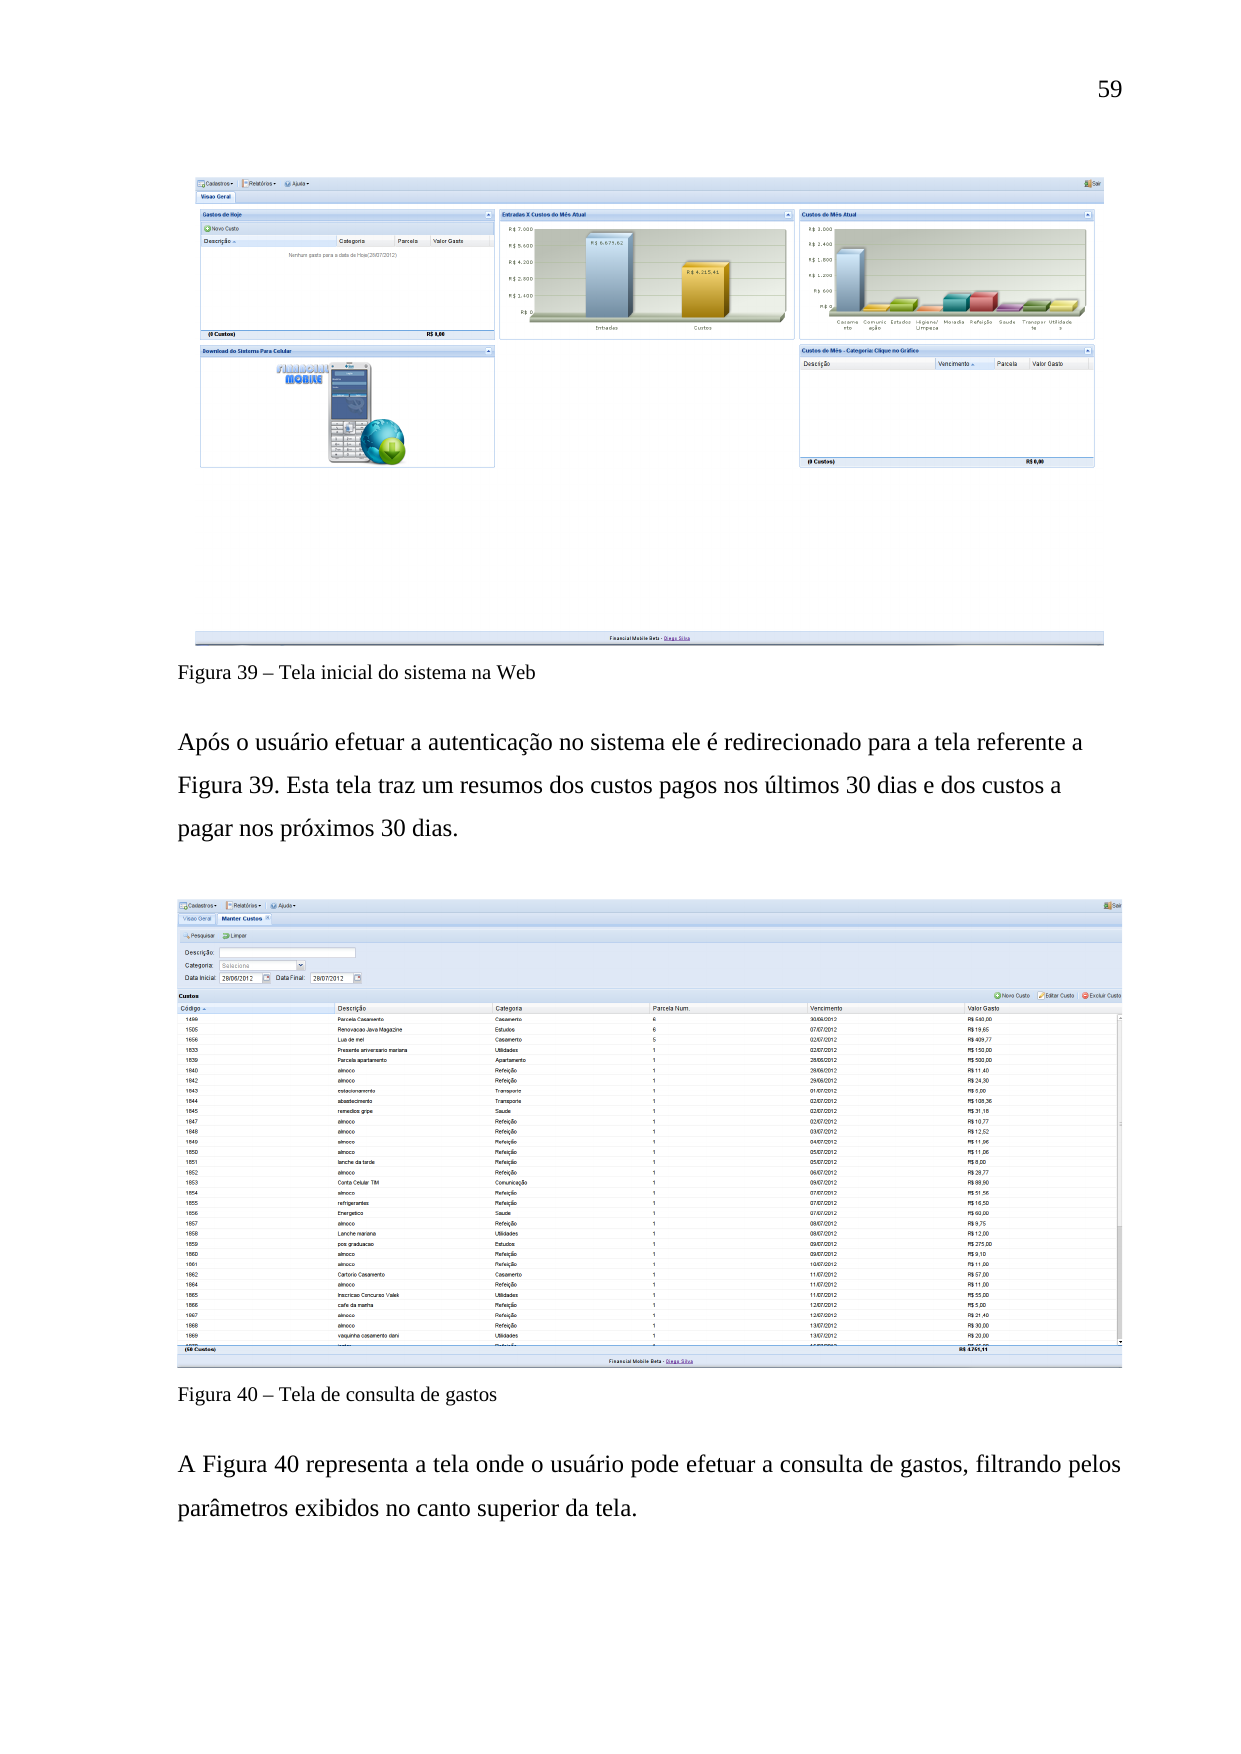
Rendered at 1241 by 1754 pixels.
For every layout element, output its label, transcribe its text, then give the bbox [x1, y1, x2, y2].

text A Figura 40 representa a tela onde o usuário pode efetuar a consulta de gastos, filtrando pelos parâmetros exibidos no canto superior da tela. [177, 1449, 1122, 1521]
picture [195, 177, 1104, 646]
text Após o usuário efetuar a autenticação no sistema ele é redirecionado para a tela referente a Figura 39. Esta tela traz um resumos dos custos pagos nos últimos 30 dias e dos custos a pagar nos próximos 30 dias. [177, 727, 1122, 842]
picture [177, 899, 1123, 1368]
